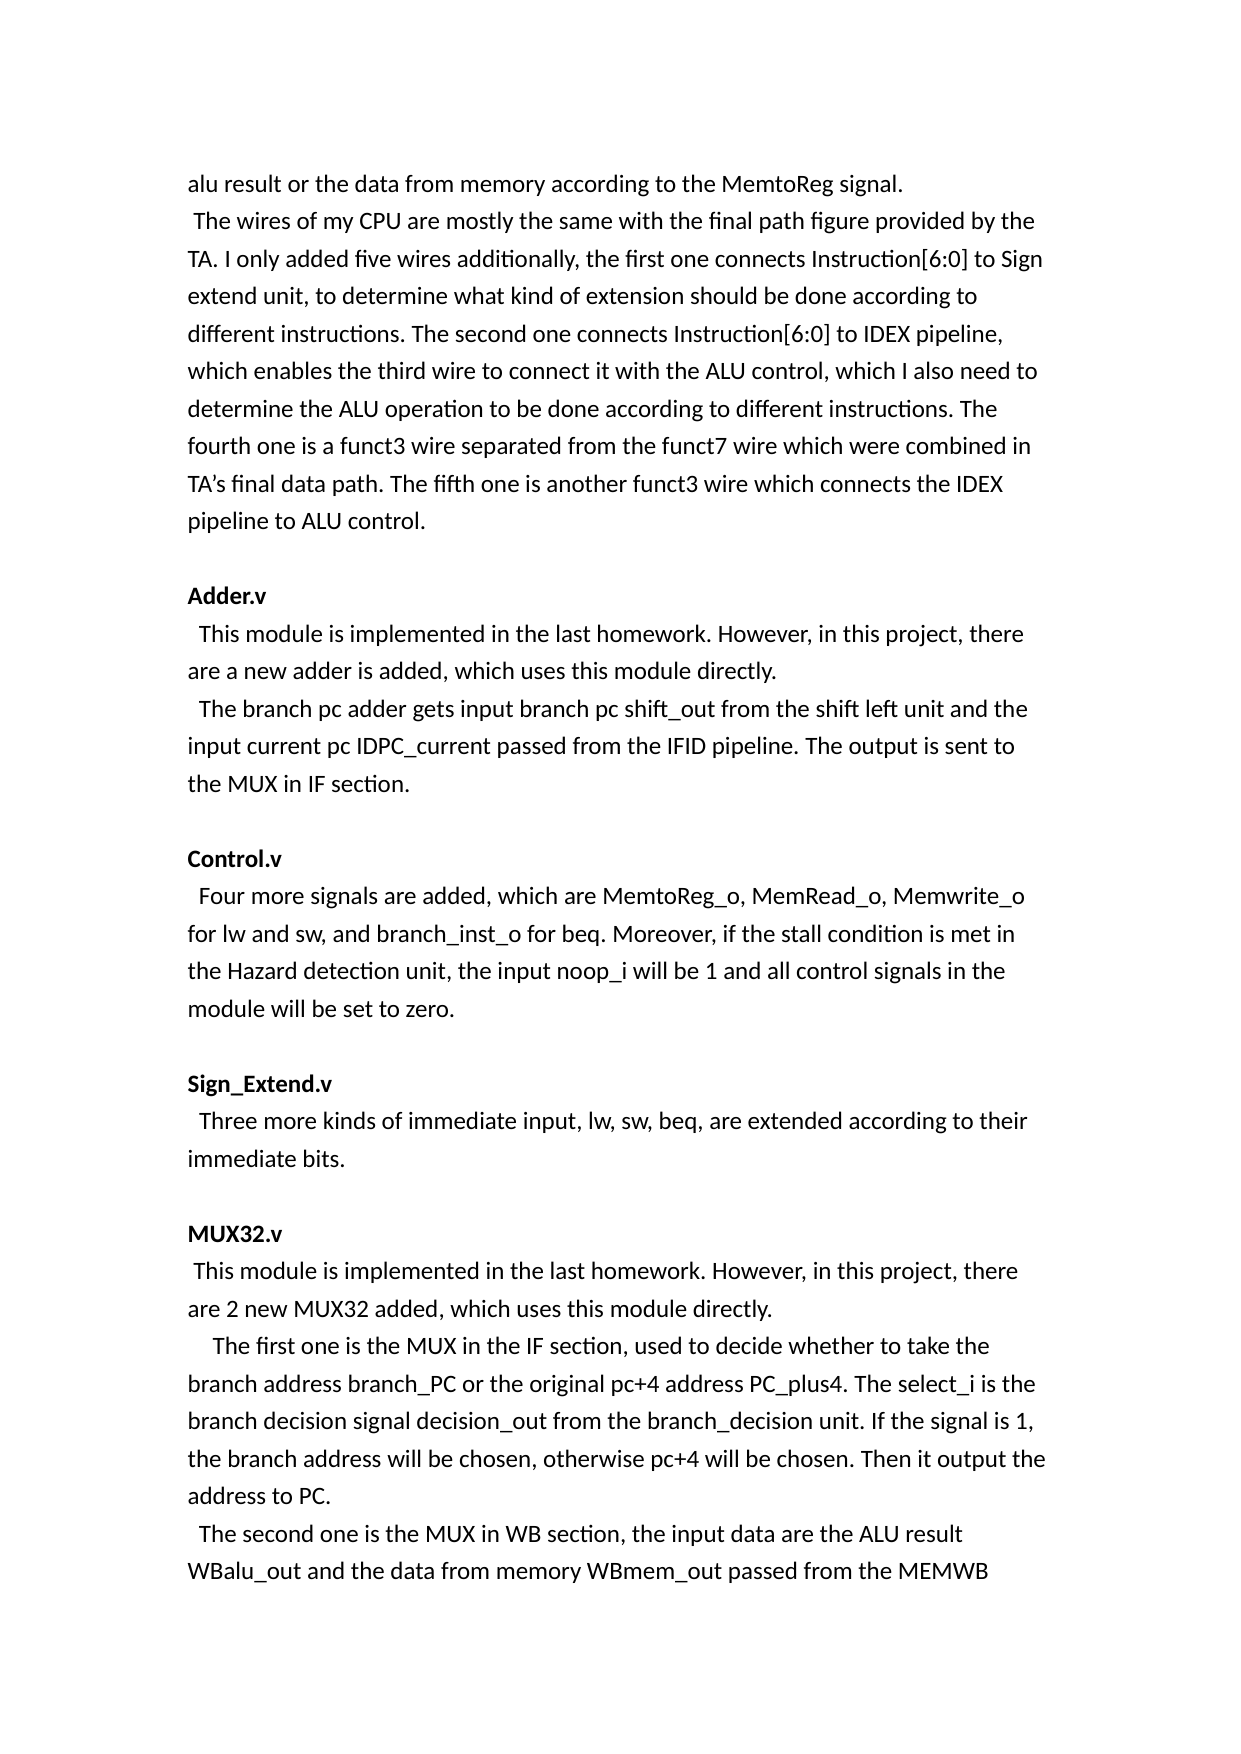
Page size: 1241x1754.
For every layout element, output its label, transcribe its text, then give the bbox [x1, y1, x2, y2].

text Four more signals are added, which are MemtoReg_o, MemRead_o, Memwrite_o for lw and sw, and branch_inst_o for beq. Moreover, if the stall condition is met in the Hazard detection unit, the input noop_i will be 1 and all control signals in the module will be set to zero. [187, 877, 1053, 1027]
text The branch pc adder gets input branch pc shift_out from the shift left unit and the input current pc IDPC_current passed from the IFID pipeline. The output is sent to the MUX in IF section. [187, 689, 1053, 802]
text This module is implemented in the last homework. However, in this project, there are 2 new MUX32 added, which uses this module directly. [187, 1252, 1053, 1327]
text This module is implemented in the last homework. However, in this project, there are a new adder is added, which uses this module directly. [187, 614, 1053, 689]
text Three more kinds of immediate input, lw, sw, beq, are extended according to their immediate bits. [187, 1102, 1053, 1177]
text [187, 1514, 1053, 1589]
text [187, 164, 1053, 202]
text Control.v [187, 839, 1053, 877]
text The wires of my CPU are mostly the same with the final path figure provided by the TA. I only added five wires additionally, the first one connects Instruction[6:0] to Sign extend unit, to determine what kind of extension should be done according to different instructions. The second one connects Instruction[6:0] to IDEX pipeline, which enables the third wire to connect it with the ALU control, which I also need to determine the ALU operation to be done according to different instructions. The fourth one is a funct3 wire separated from the funct7 wire which were combined in TA’s final data path. The fifth one is another funct3 wire which connects the IDEX pipeline to ALU control. [187, 202, 1053, 539]
text Sign_Extend.v [187, 1064, 1053, 1102]
text The first one is the MUX in the IF section, used to decide whether to take the branch address branch_PC or the original pc+4 address PC_plus4. The select_i is the branch decision signal decision_out from the branch_decision unit. If the signal is 1, the branch address will be chosen, otherwise pc+4 will be chosen. Then it output the address to PC. [187, 1327, 1053, 1514]
text MUX32.v [187, 1214, 1053, 1252]
text Adder.v [187, 577, 1053, 614]
